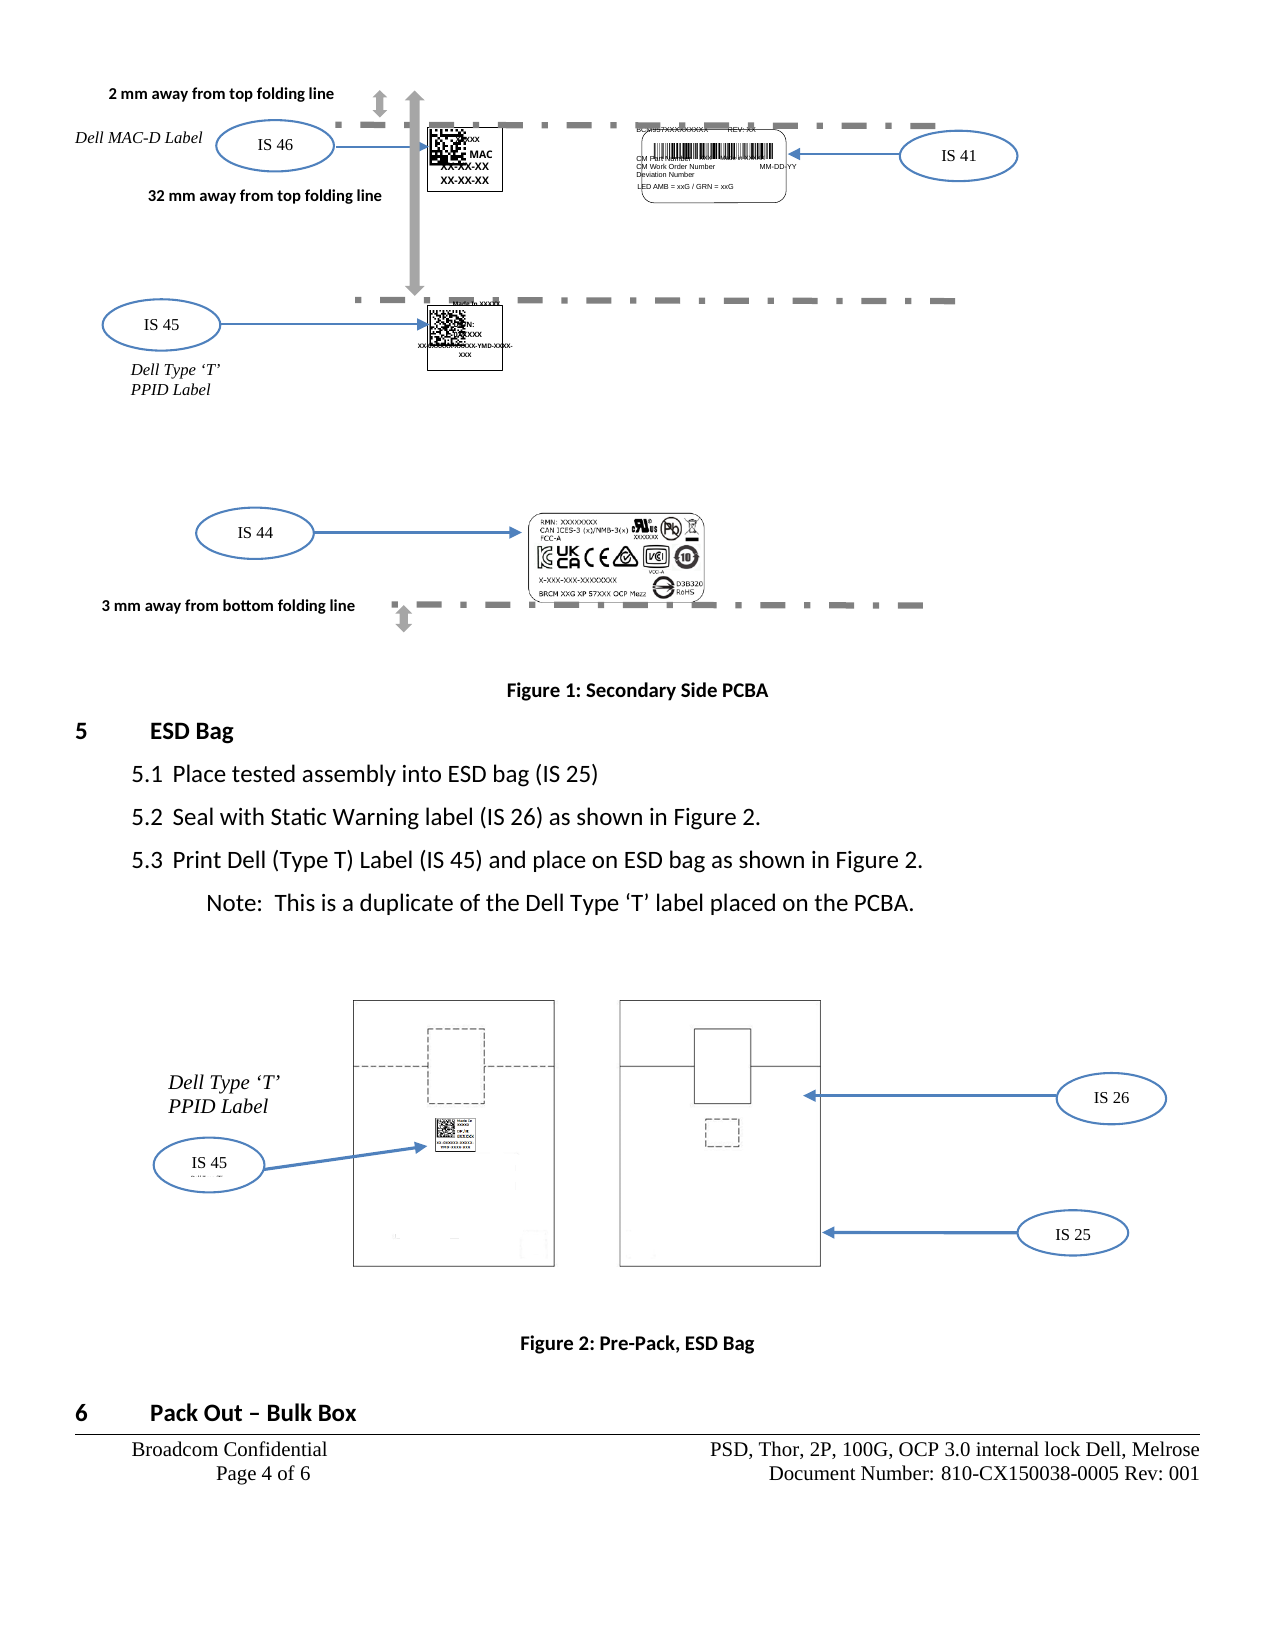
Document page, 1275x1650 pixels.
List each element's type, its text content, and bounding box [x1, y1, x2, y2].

subtitle Print Dell (Type T) Label (IS 45) and place on ESD bag as shown in Figure 2. [131, 844, 1200, 875]
picture [428, 308, 467, 347]
picture [428, 128, 467, 166]
subtitle Note: This is a duplicate of the Dell Type ‘T’ label placed on the PCBA. [206, 887, 1200, 918]
picture [353, 1000, 829, 1274]
text Figure 2: Pre-Pack, ESD Bag [75, 1331, 1200, 1356]
text Figure 1: Secondary Side PCBA [75, 677, 1200, 703]
picture [653, 143, 773, 159]
subtitle Place tested assembly into ESD bag (IS 25) [131, 758, 1200, 789]
subtitle ESD Bag [75, 715, 1200, 746]
picture [527, 512, 705, 605]
subtitle Pack Out – Bulk Box [75, 1397, 1200, 1428]
subtitle Seal with Static Warning label (IS 26) as shown in Figure 2. [131, 801, 1200, 832]
